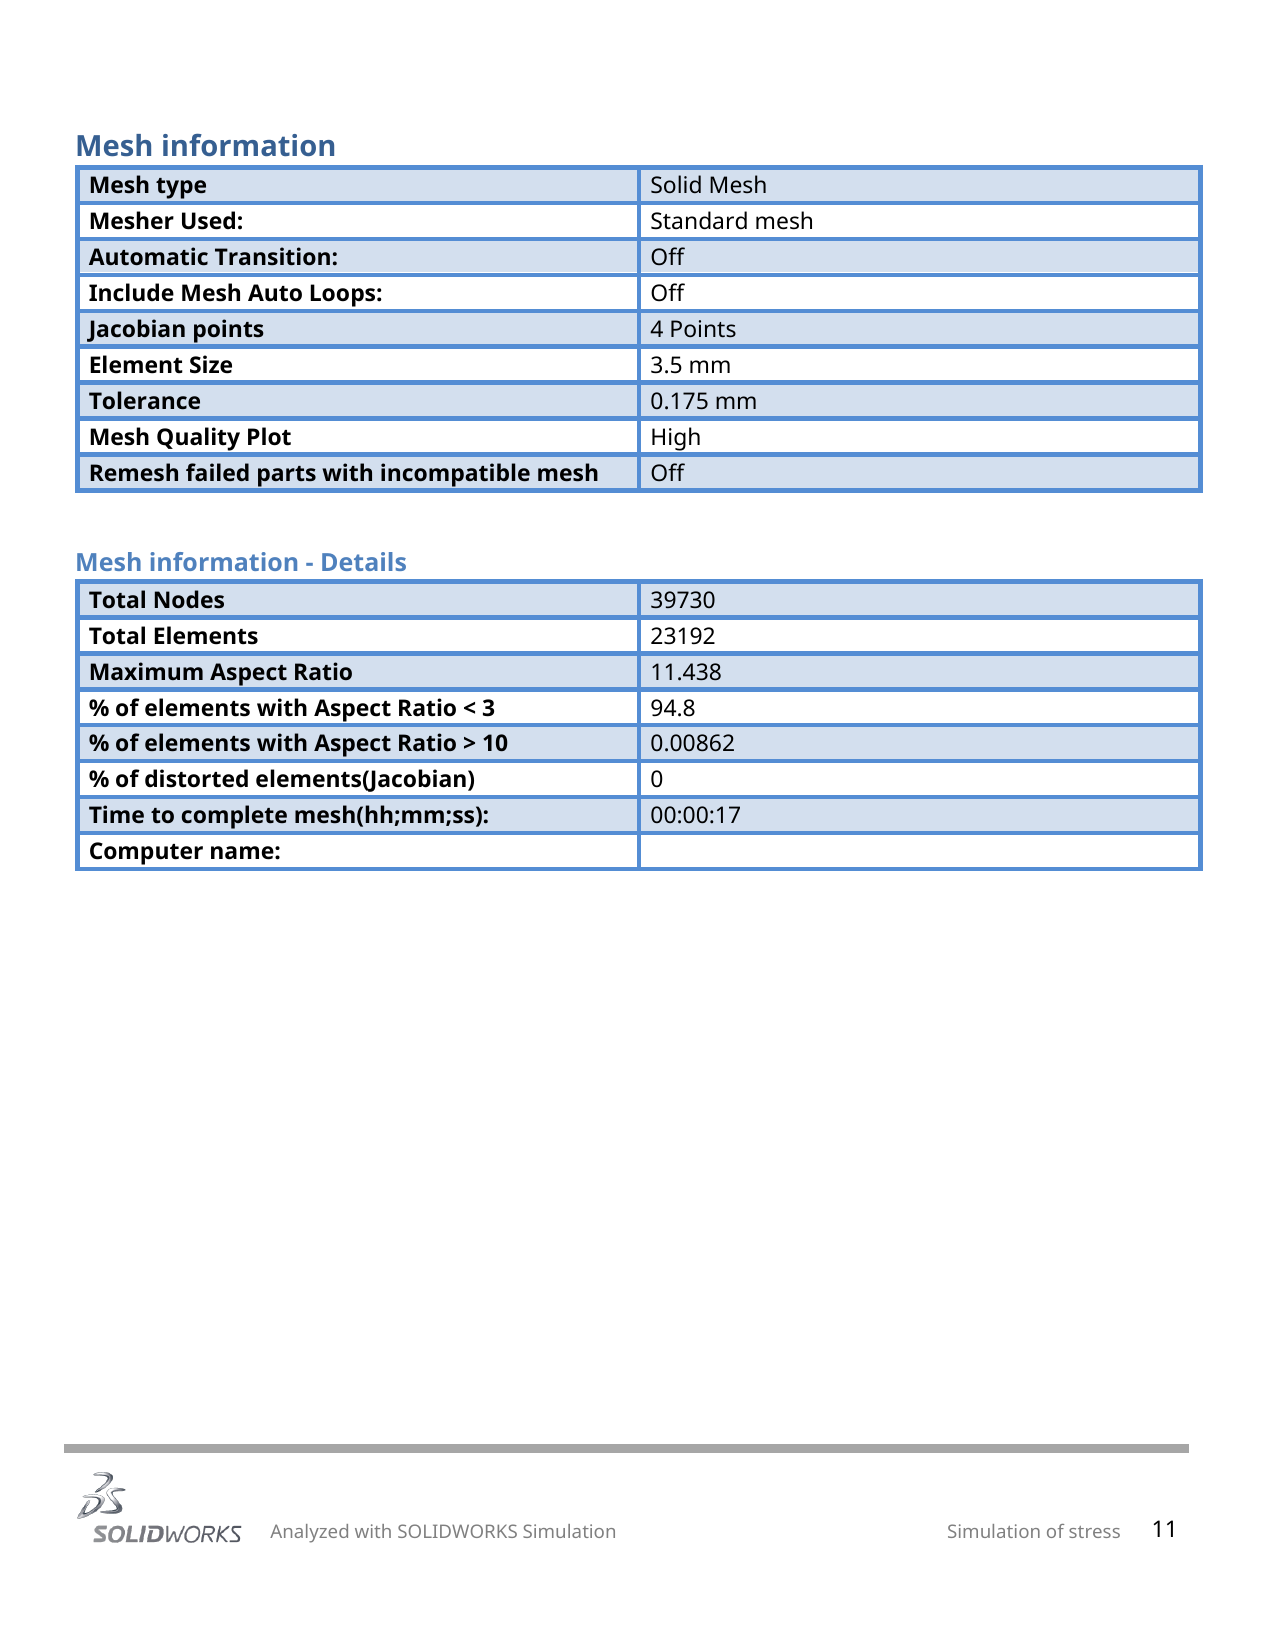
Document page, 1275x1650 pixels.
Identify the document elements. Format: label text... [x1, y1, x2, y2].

picture [75, 1453, 243, 1544]
table_header Mesh information Mesh information - Details [64, 75, 1211, 871]
